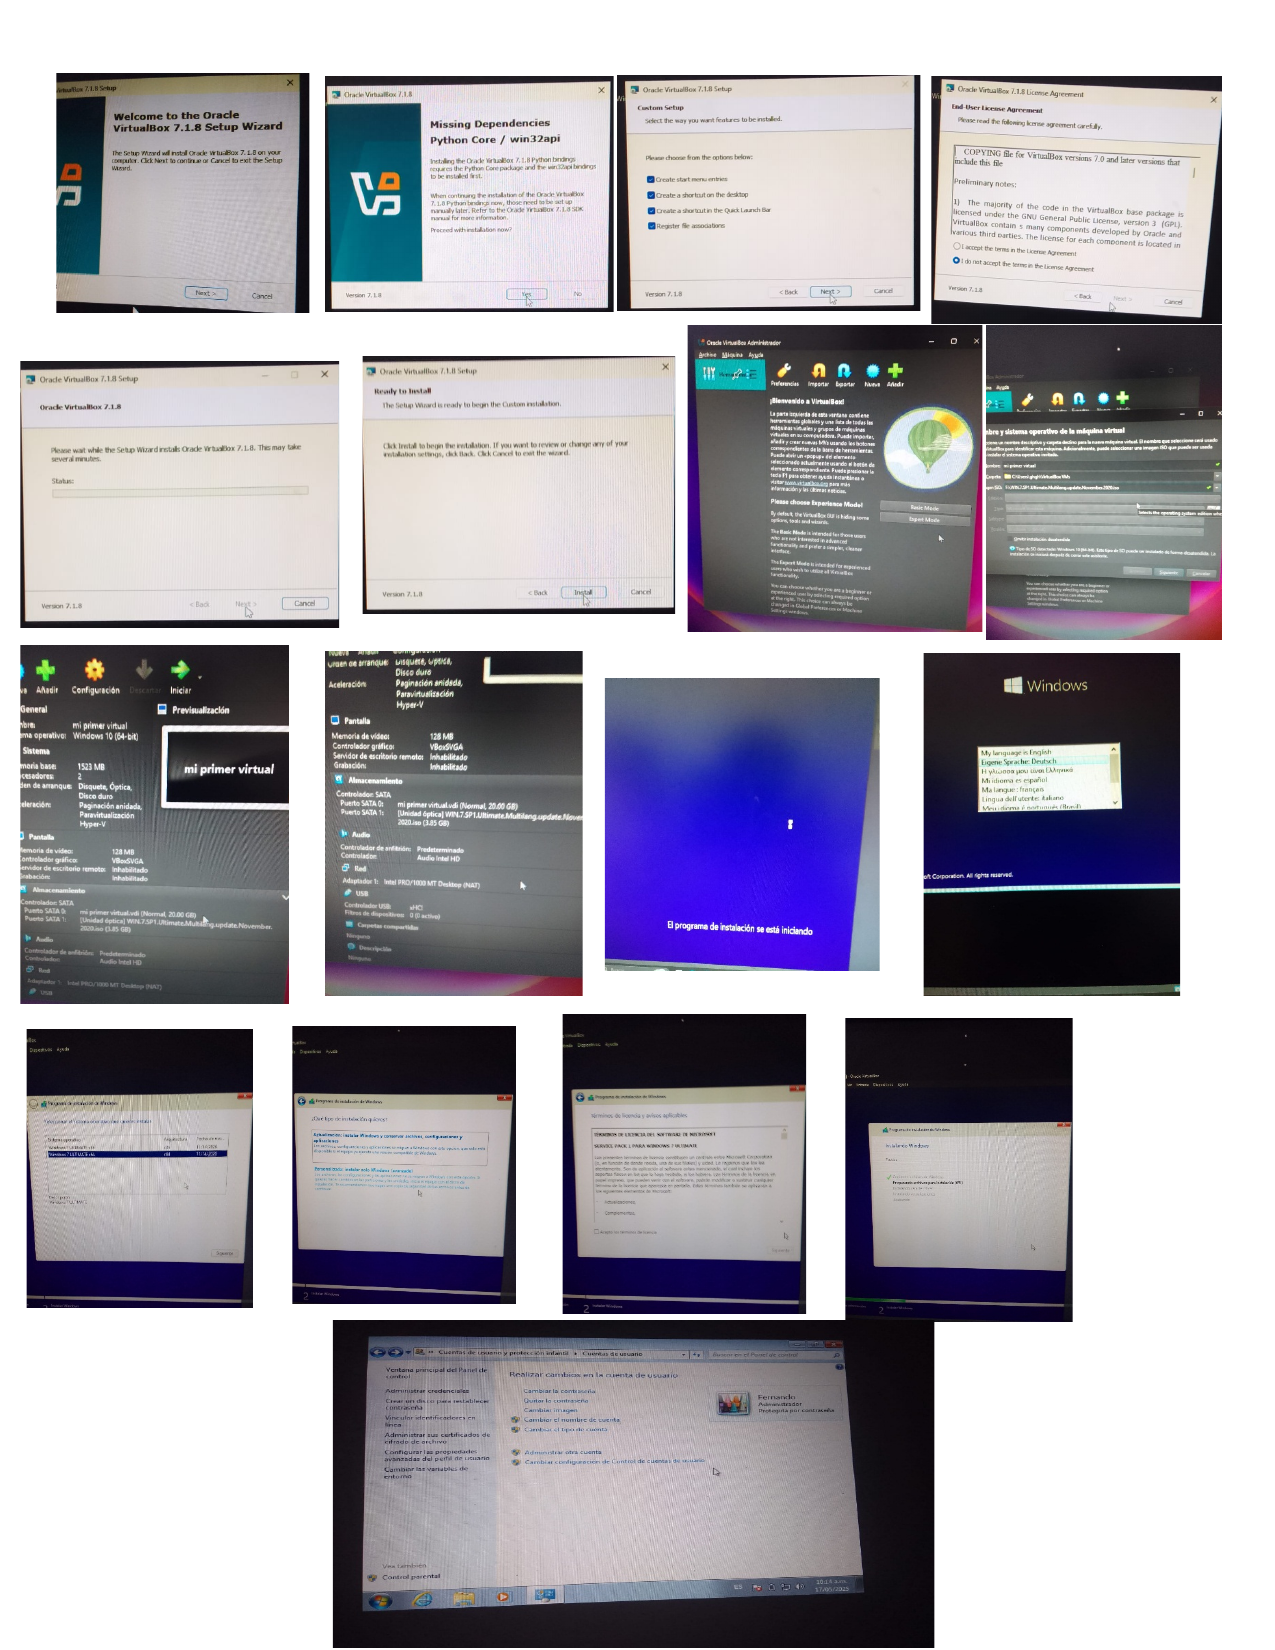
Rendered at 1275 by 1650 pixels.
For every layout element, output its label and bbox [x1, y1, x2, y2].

picture [292, 1026, 516, 1304]
picture [332, 1018, 1073, 1648]
picture [562, 1014, 807, 1314]
picture [325, 76, 614, 312]
picture [687, 325, 983, 632]
picture [923, 653, 1180, 996]
picture [931, 76, 1222, 324]
picture [986, 325, 1222, 640]
picture [20, 645, 289, 1004]
picture [325, 651, 583, 996]
picture [617, 75, 921, 311]
picture [604, 678, 880, 971]
picture [20, 361, 340, 628]
picture [26, 1029, 253, 1308]
picture [56, 73, 310, 313]
picture [362, 356, 675, 614]
